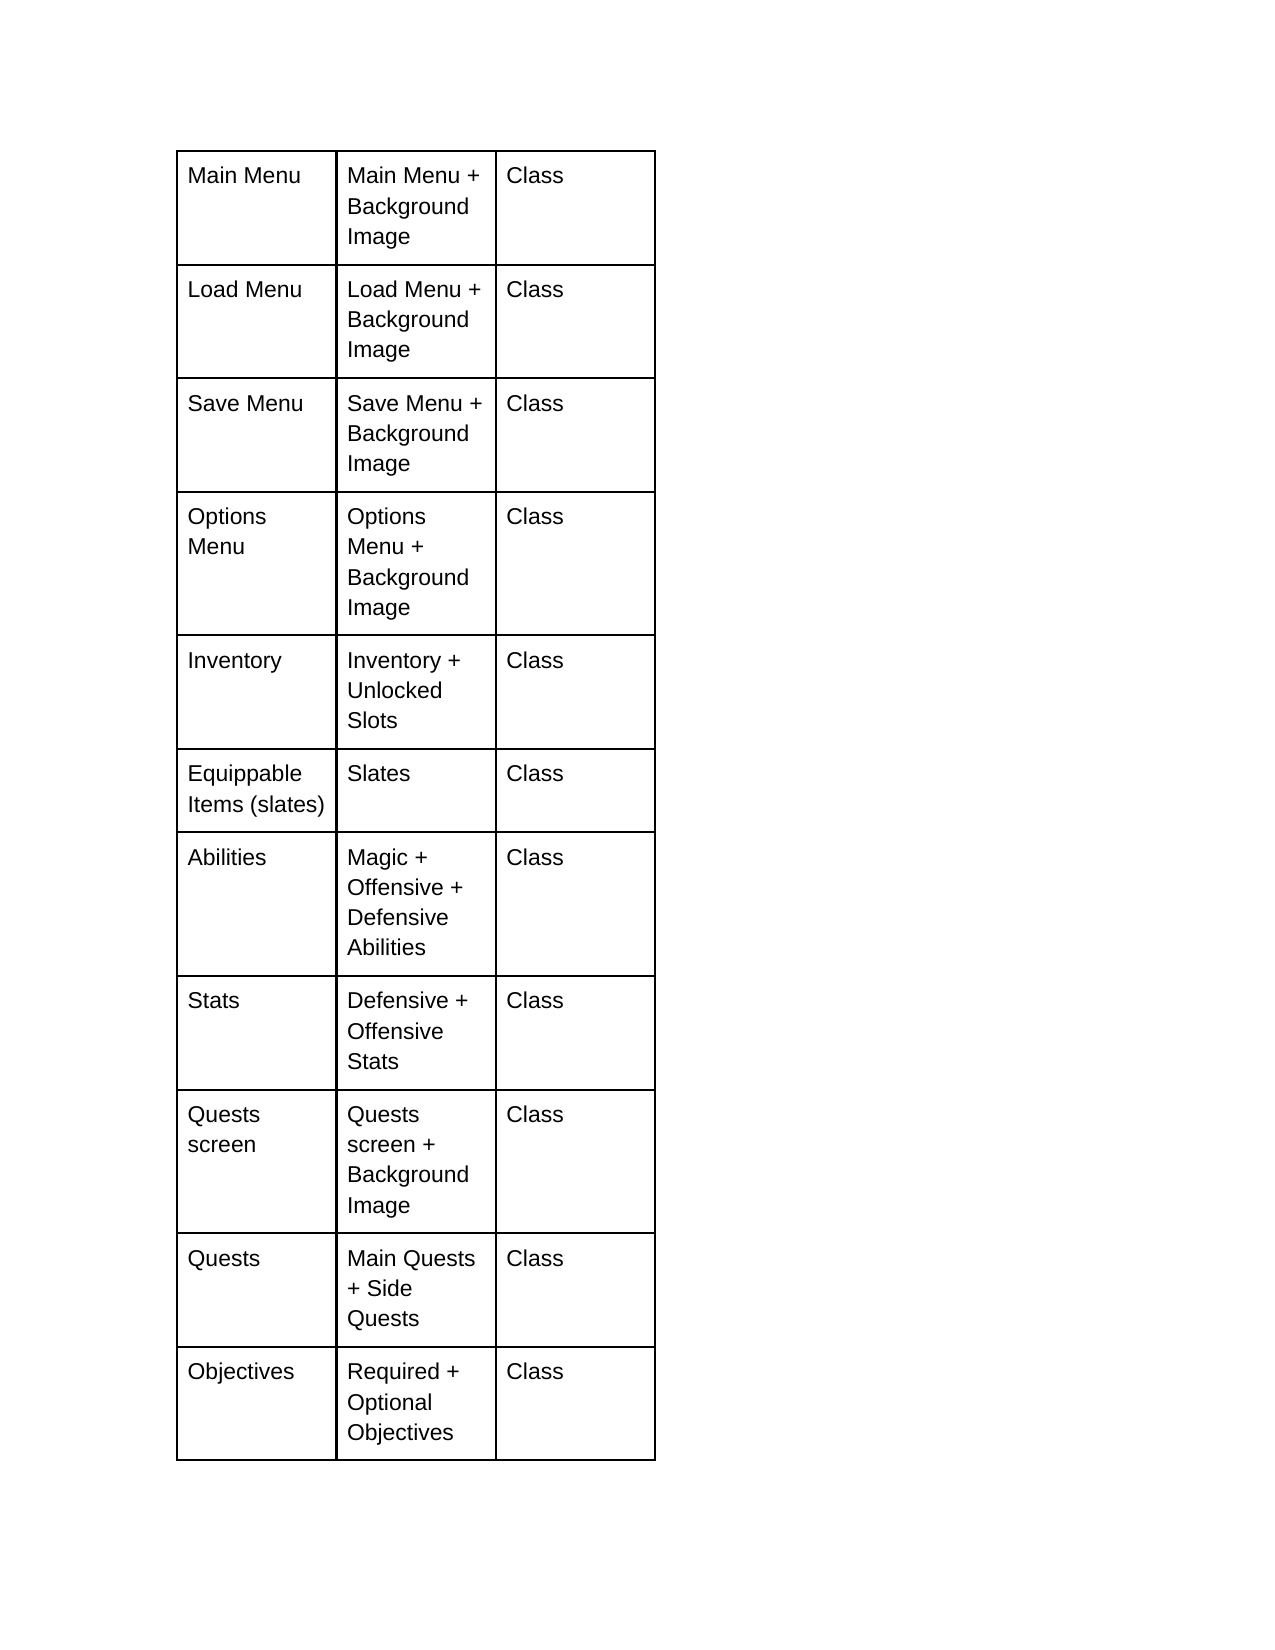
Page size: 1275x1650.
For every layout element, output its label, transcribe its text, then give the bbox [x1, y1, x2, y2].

table_cell Main Menu [178, 152, 335, 263]
table_cell Class [497, 833, 654, 975]
table_cell Required + Optional Objectives [338, 1348, 495, 1459]
table_cell Class [497, 977, 654, 1088]
table_cell Quests screen + Background Image [338, 1091, 495, 1232]
table_cell Slates [338, 750, 495, 831]
table_cell Save Menu [178, 379, 335, 491]
table_cell Class [497, 1091, 654, 1232]
table_cell Class [497, 266, 654, 377]
table_cell Defensive + Offensive Stats [338, 977, 495, 1088]
table_cell Main Quests + Side Quests [338, 1234, 495, 1346]
table_cell Class [497, 152, 654, 263]
table_cell Objectives [178, 1348, 335, 1459]
table_cell Load Menu + Background Image [338, 266, 495, 377]
table_cell Magic + Offensive + Defensive Abilities [338, 833, 495, 975]
table_cell Quests [178, 1234, 335, 1346]
table_cell Class [497, 493, 654, 634]
table_cell Class [497, 750, 654, 831]
table_cell Class [497, 1234, 654, 1346]
table_cell Class [497, 636, 654, 748]
table_cell Main Menu + Background Image [338, 152, 495, 263]
table_cell Load Menu [178, 266, 335, 377]
table_cell Abilities [178, 833, 335, 975]
table_cell Save Menu + Background Image [338, 379, 495, 491]
table_cell Stats [178, 977, 335, 1088]
table_cell Class [497, 379, 654, 491]
table_cell Inventory [178, 636, 335, 748]
table_cell Options Menu [178, 493, 335, 634]
table_cell Inventory + Unlocked Slots [338, 636, 495, 748]
table_cell Class [497, 1348, 654, 1459]
table_cell Quests screen [178, 1091, 335, 1232]
table_cell Options Menu + Background Image [338, 493, 495, 634]
table_cell Equippable Items (slates) [178, 750, 335, 831]
